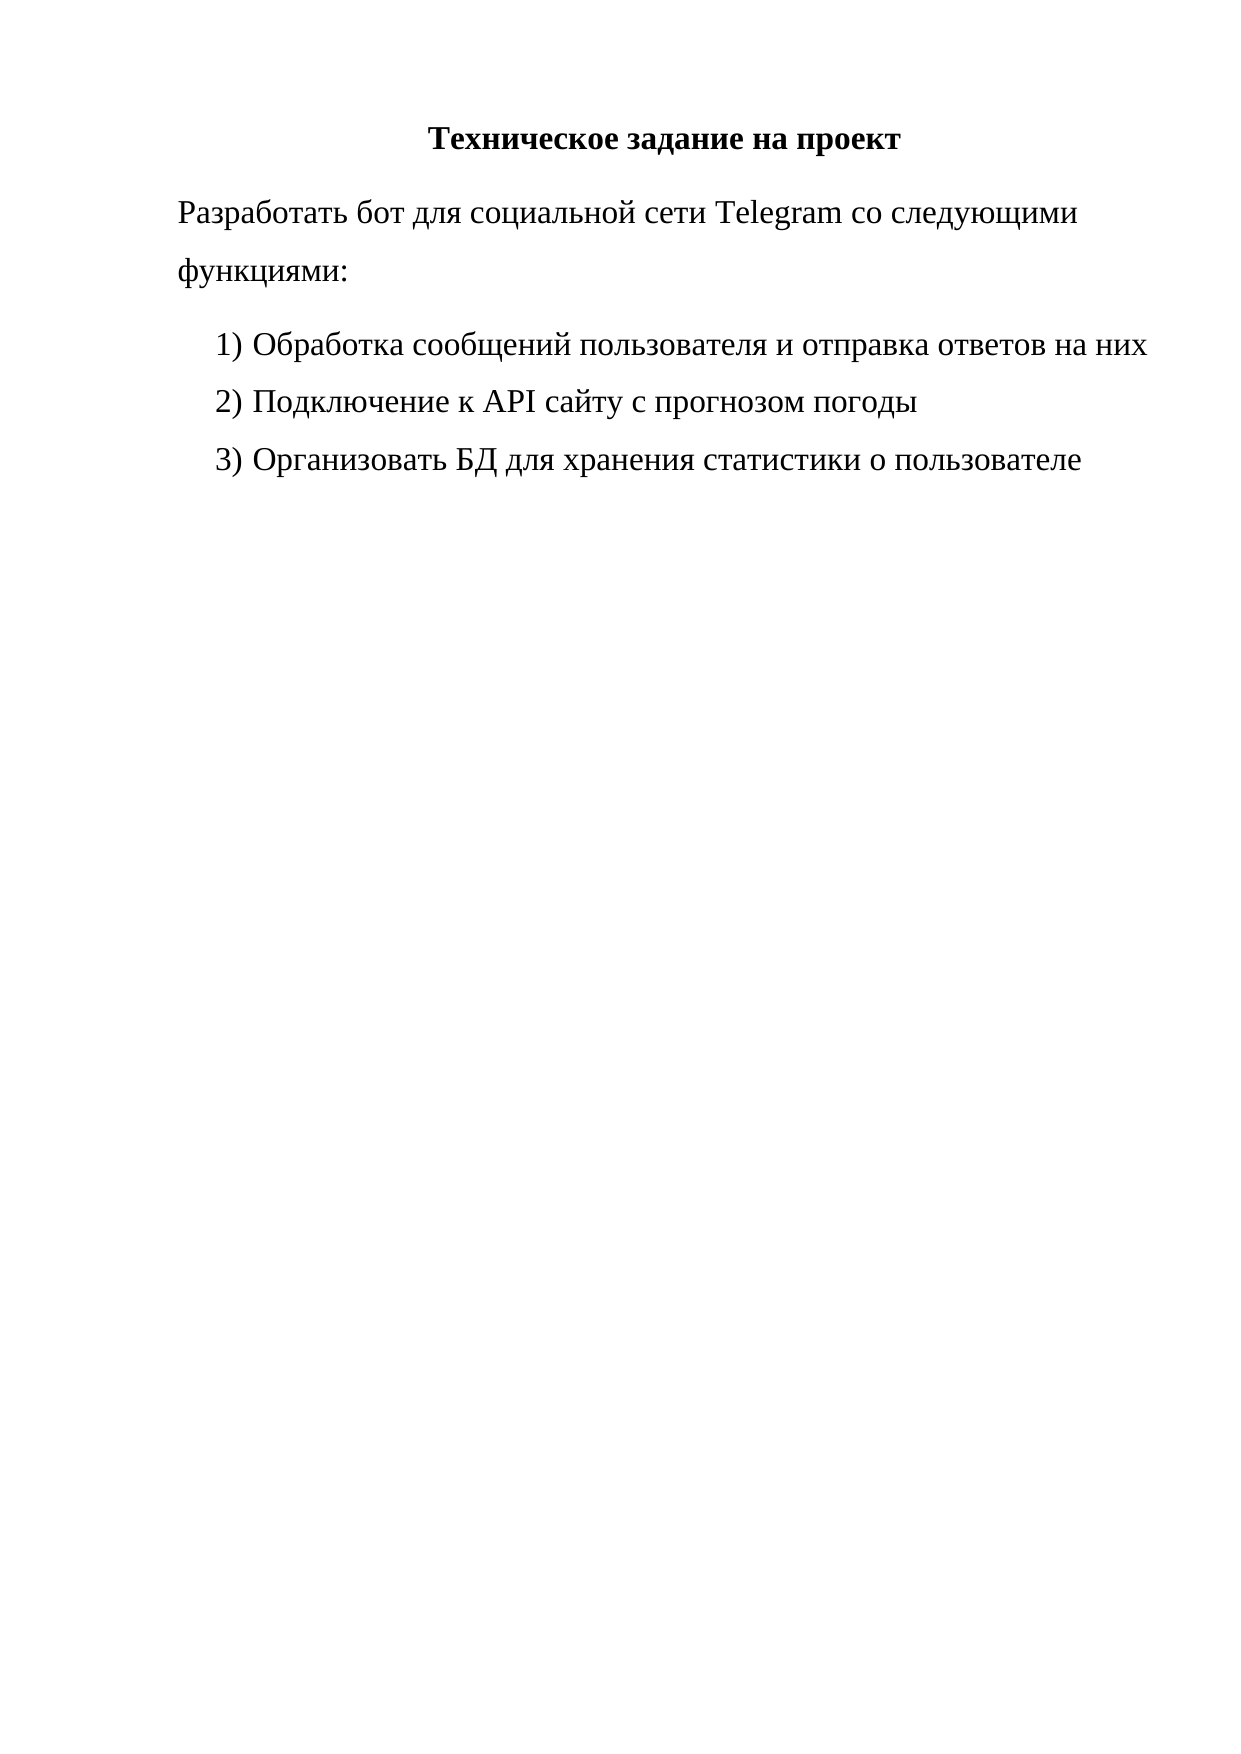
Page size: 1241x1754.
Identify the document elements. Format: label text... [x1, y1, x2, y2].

list Подключение к API сайту с прогнозом погоды [215, 381, 1152, 420]
text Разработать бот для социальной сети Telegram со следующими функциями: [177, 192, 1152, 288]
list Организовать БД для хранения статистики о пользователе [215, 439, 1152, 477]
list Обработка сообщений пользователя и отправка ответов на них [215, 324, 1152, 362]
text Техническое задание на проект [177, 118, 1152, 156]
